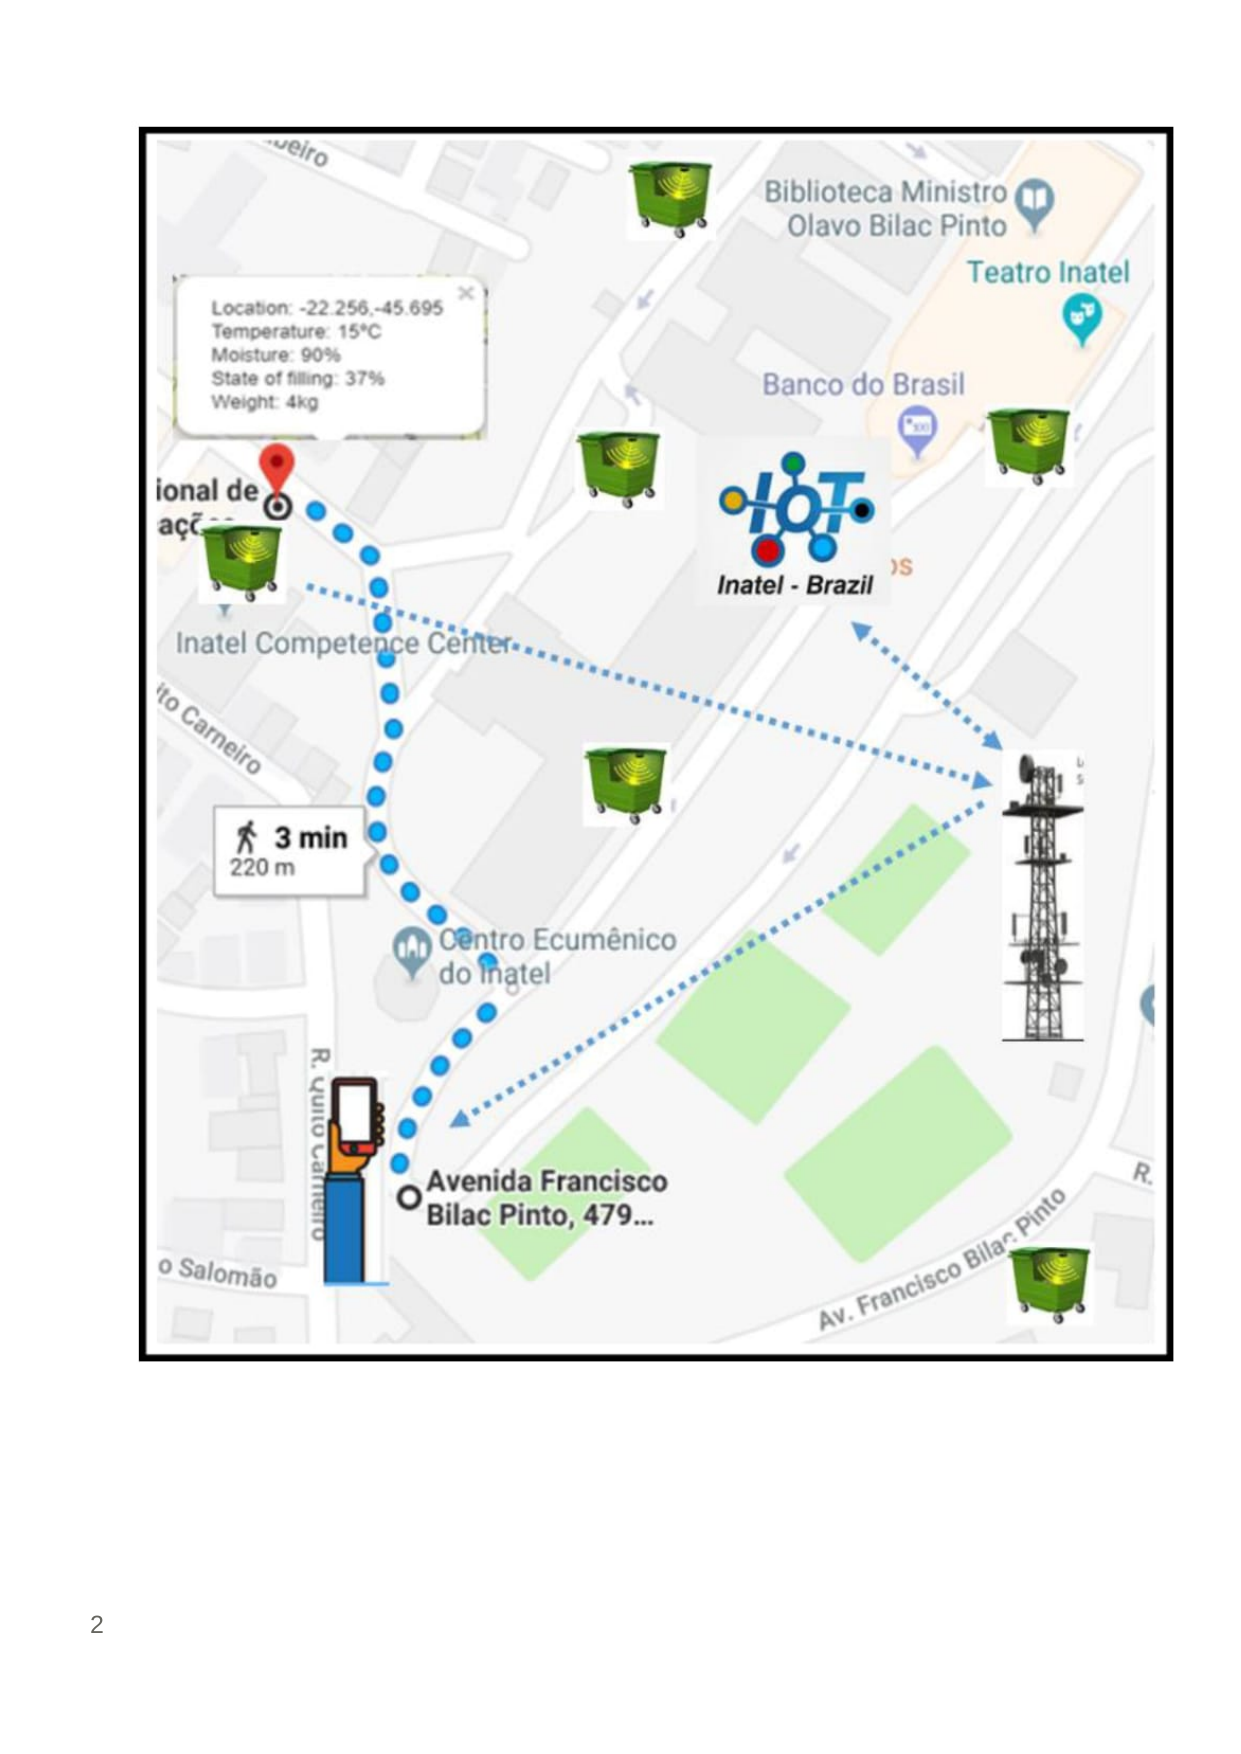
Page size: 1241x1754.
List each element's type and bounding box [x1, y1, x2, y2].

picture [123, 112, 1184, 1372]
